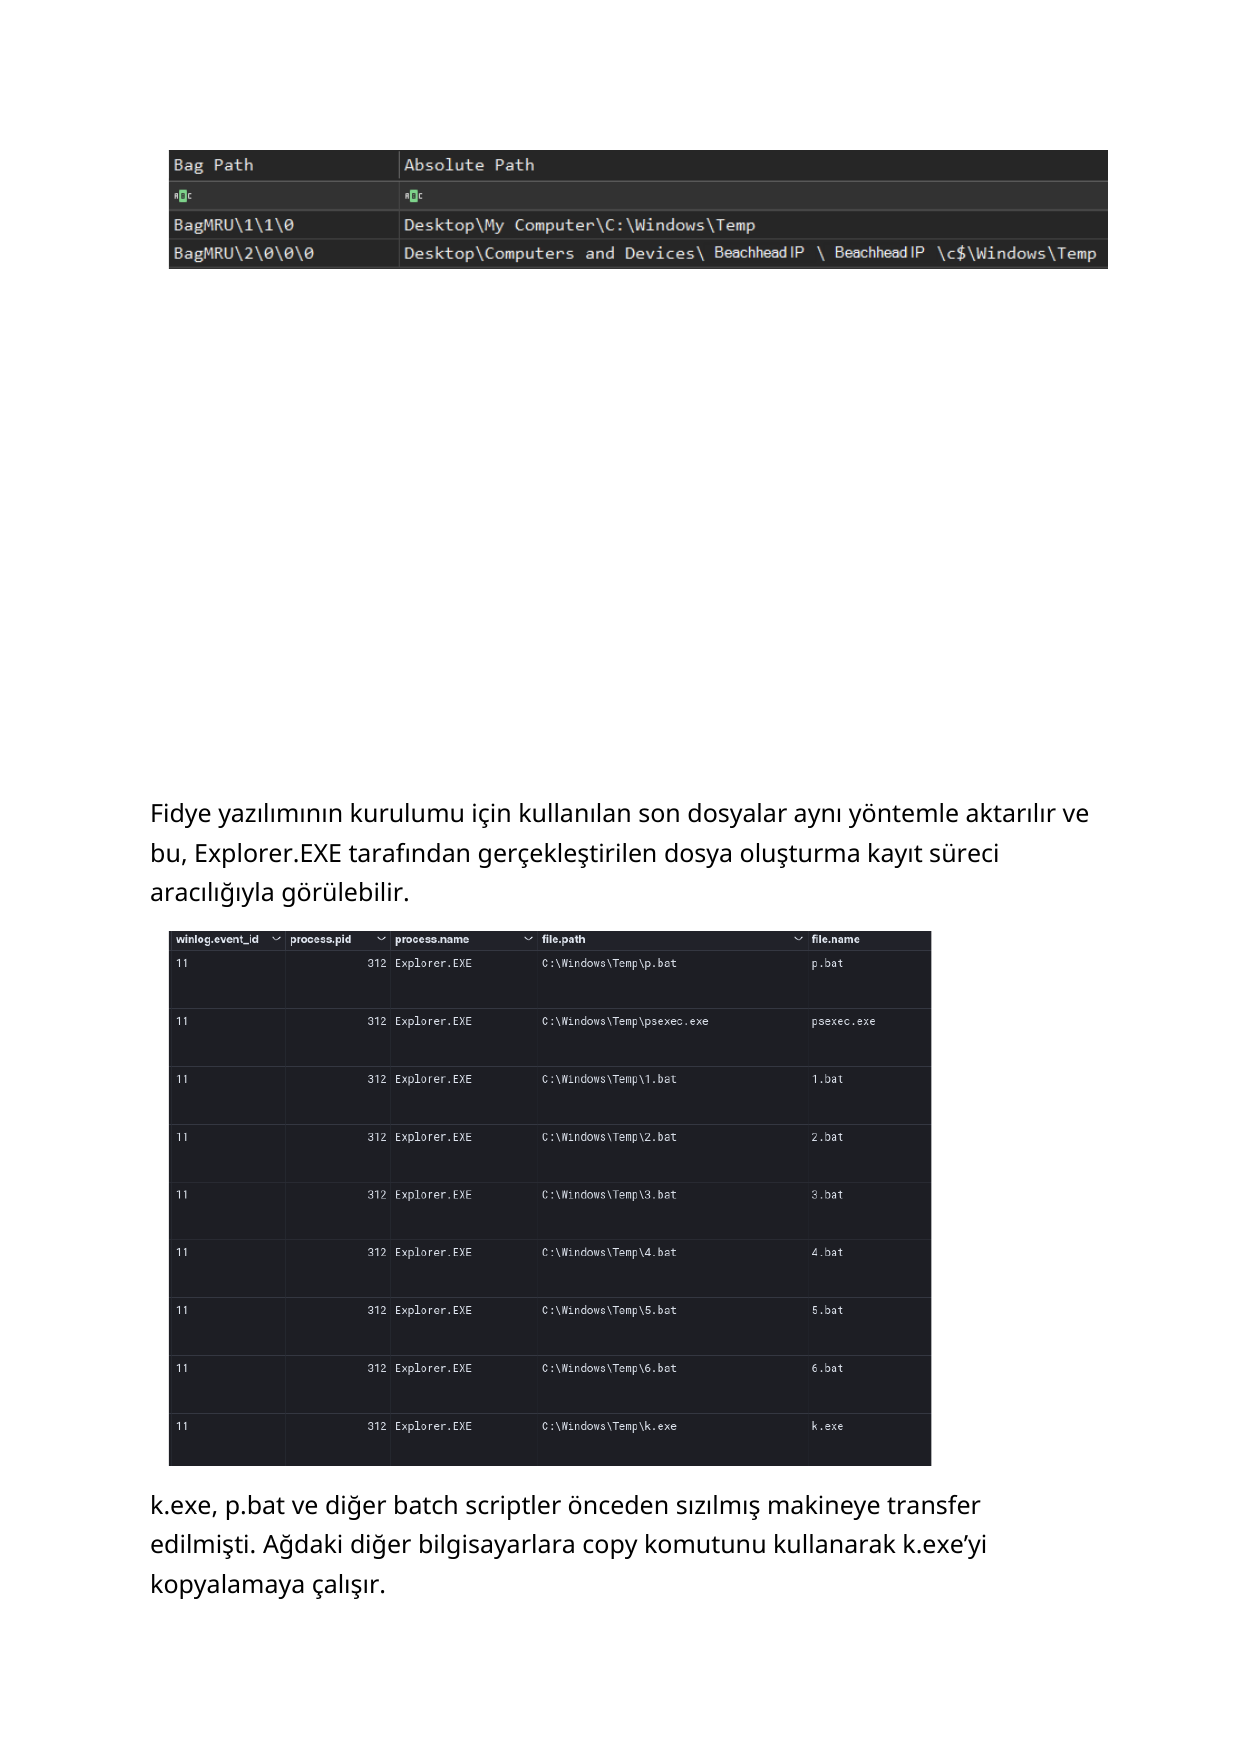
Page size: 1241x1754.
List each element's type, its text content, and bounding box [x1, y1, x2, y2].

text k.exe, p.bat ve diğer batch scriptler önceden sızılmış makineye transfer edilmişti. Ağdaki diğer bilgisayarlara copy komutunu kullanarak k.exe’yi kopyalamaya çalışır. [150, 1487, 1090, 1601]
text Fidye yazılımının kurulumu için kullanılan son dosyalar aynı yöntemle aktarılır ve bu, Explorer.EXE tarafından gerçekleştirilen dosya oluşturma kayıt süreci aracılığıyla görülebilir. [150, 796, 1090, 909]
